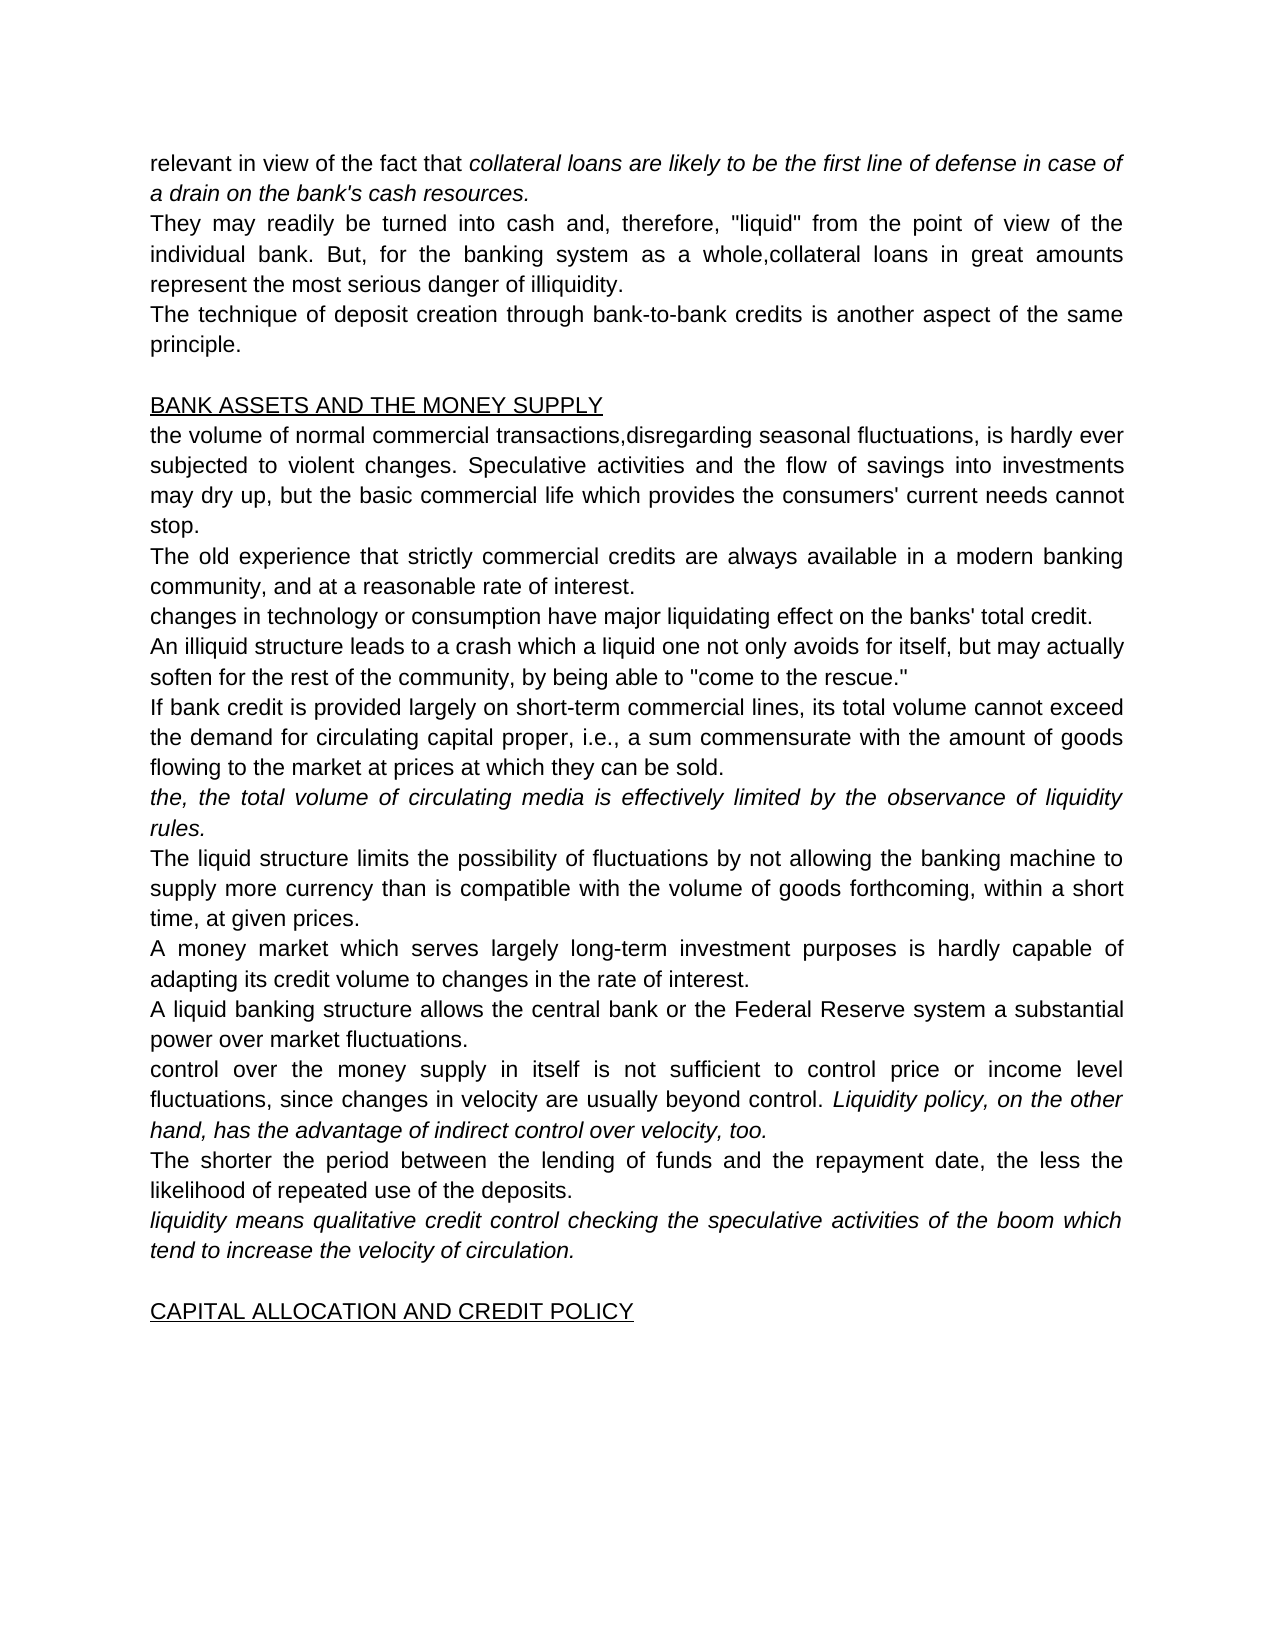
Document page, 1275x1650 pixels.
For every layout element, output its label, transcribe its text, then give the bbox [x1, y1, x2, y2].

text the, the total volume of circulating media is effectively limited by the observance of liquidity rules. [150, 784, 1125, 841]
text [150, 150, 1125, 207]
text They may readily be turned into cash and, therefore, "liquid" from the point of view of the individual bank. But, for the banking system as a whole,collateral loans in great amounts represent the most serious danger of illiquidity. [150, 210, 1125, 297]
text liquidity means qualitative credit control checking the speculative activities of the boom which tend to increase the velocity of circulation. [150, 1207, 1125, 1264]
text A liquid banking structure allows the central bank or the Federal Reserve system a substantial power over market fluctuations. [150, 996, 1125, 1052]
text A money market which serves largely long-term investment purposes is hardly capable of adapting its credit volume to changes in the rate of interest. [150, 935, 1125, 992]
text changes in technology or consumption have major liquidating effect on the banks' total credit. [150, 603, 1125, 629]
text CAPITAL ALLOCATION AND CREDIT POLICY [150, 1298, 1125, 1324]
text The liquid structure limits the possibility of fluctuations by not allowing the banking machine to supply more currency than is compatible with the volume of goods forthcoming, within a short time, at given prices. [150, 845, 1125, 932]
text control over the money supply in itself is not sufficient to control price or income level fluctuations, since changes in velocity are usually beyond control. Liquidity policy, on the other hand, has the advantage of indirect control over velocity, too. [150, 1056, 1125, 1143]
text BANK ASSETS AND THE MONEY SUPPLY [150, 392, 1125, 418]
text The technique of deposit creation through bank-to-bank credits is another aspect of the same principle. [150, 301, 1125, 358]
text The old experience that strictly commercial credits are always available in a modern banking community, and at a reasonable rate of interest. [150, 543, 1125, 599]
text the volume of normal commercial transactions,disregarding seasonal fluctuations, is hardly ever subjected to violent changes. Speculative activities and the flow of savings into investments may dry up, but the basic commercial life which provides the consumers' current needs cannot stop. [150, 422, 1125, 539]
text An illiquid structure leads to a crash which a liquid one not only avoids for itself, but may actually soften for the rest of the community, by being able to "come to the rescue." [150, 633, 1125, 690]
text The shorter the period between the lending of funds and the repayment date, the less the likelihood of repeated use of the deposits. [150, 1147, 1125, 1203]
text If bank credit is provided largely on short-term commercial lines, its total volume cannot exceed the demand for circulating capital proper, i.e., a sum commensurate with the amount of goods flowing to the market at prices at which they can be sold. [150, 694, 1125, 781]
